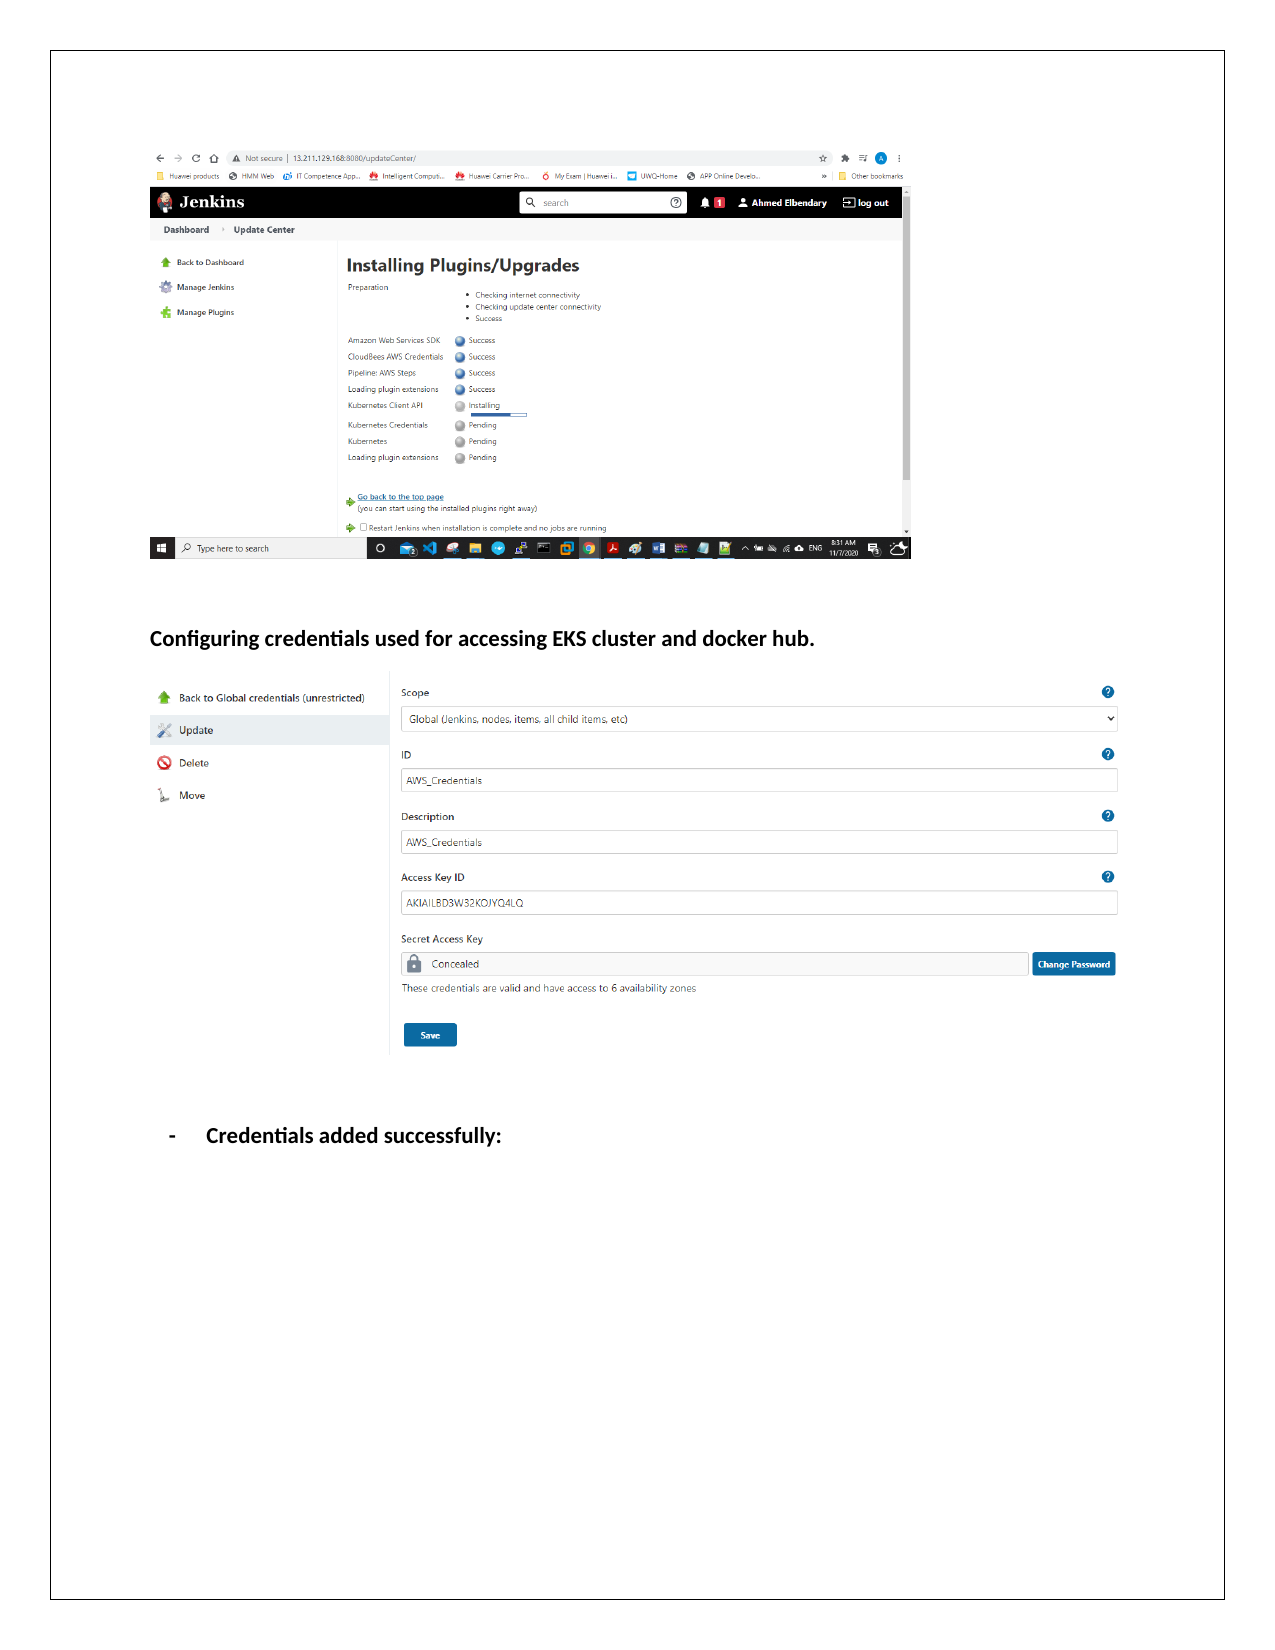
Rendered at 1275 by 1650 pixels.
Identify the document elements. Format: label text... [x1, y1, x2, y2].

picture [150, 150, 911, 559]
picture [150, 671, 1125, 1055]
text Configuring credentials used for accessing EKS cluster and docker hub. [150, 624, 1125, 653]
list Credentials added successfully: [169, 1121, 1125, 1149]
